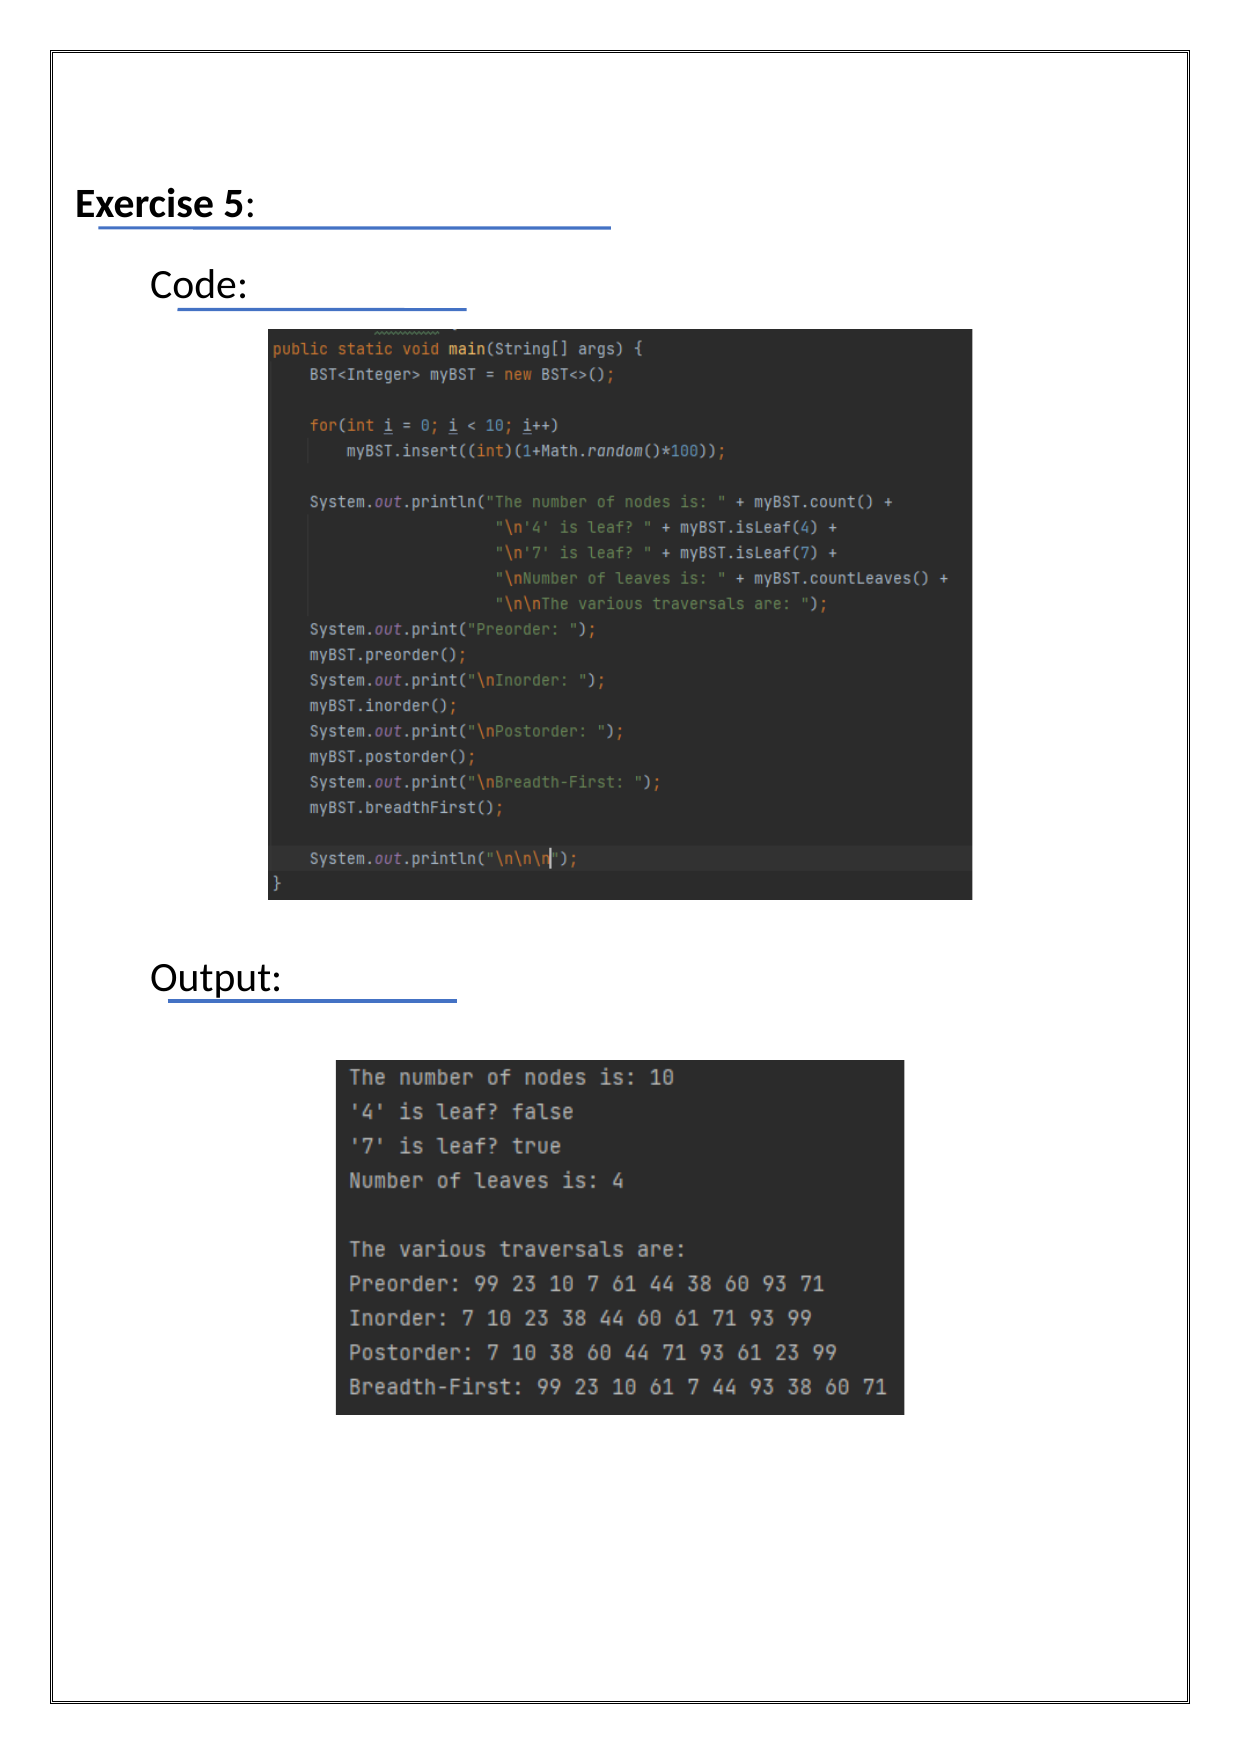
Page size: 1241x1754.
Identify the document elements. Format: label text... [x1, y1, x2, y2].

picture [335, 1060, 905, 1415]
text Output: [75, 951, 1165, 1001]
text Exercise 5: [75, 177, 1165, 227]
picture [268, 329, 973, 900]
text Code: [75, 258, 1165, 309]
